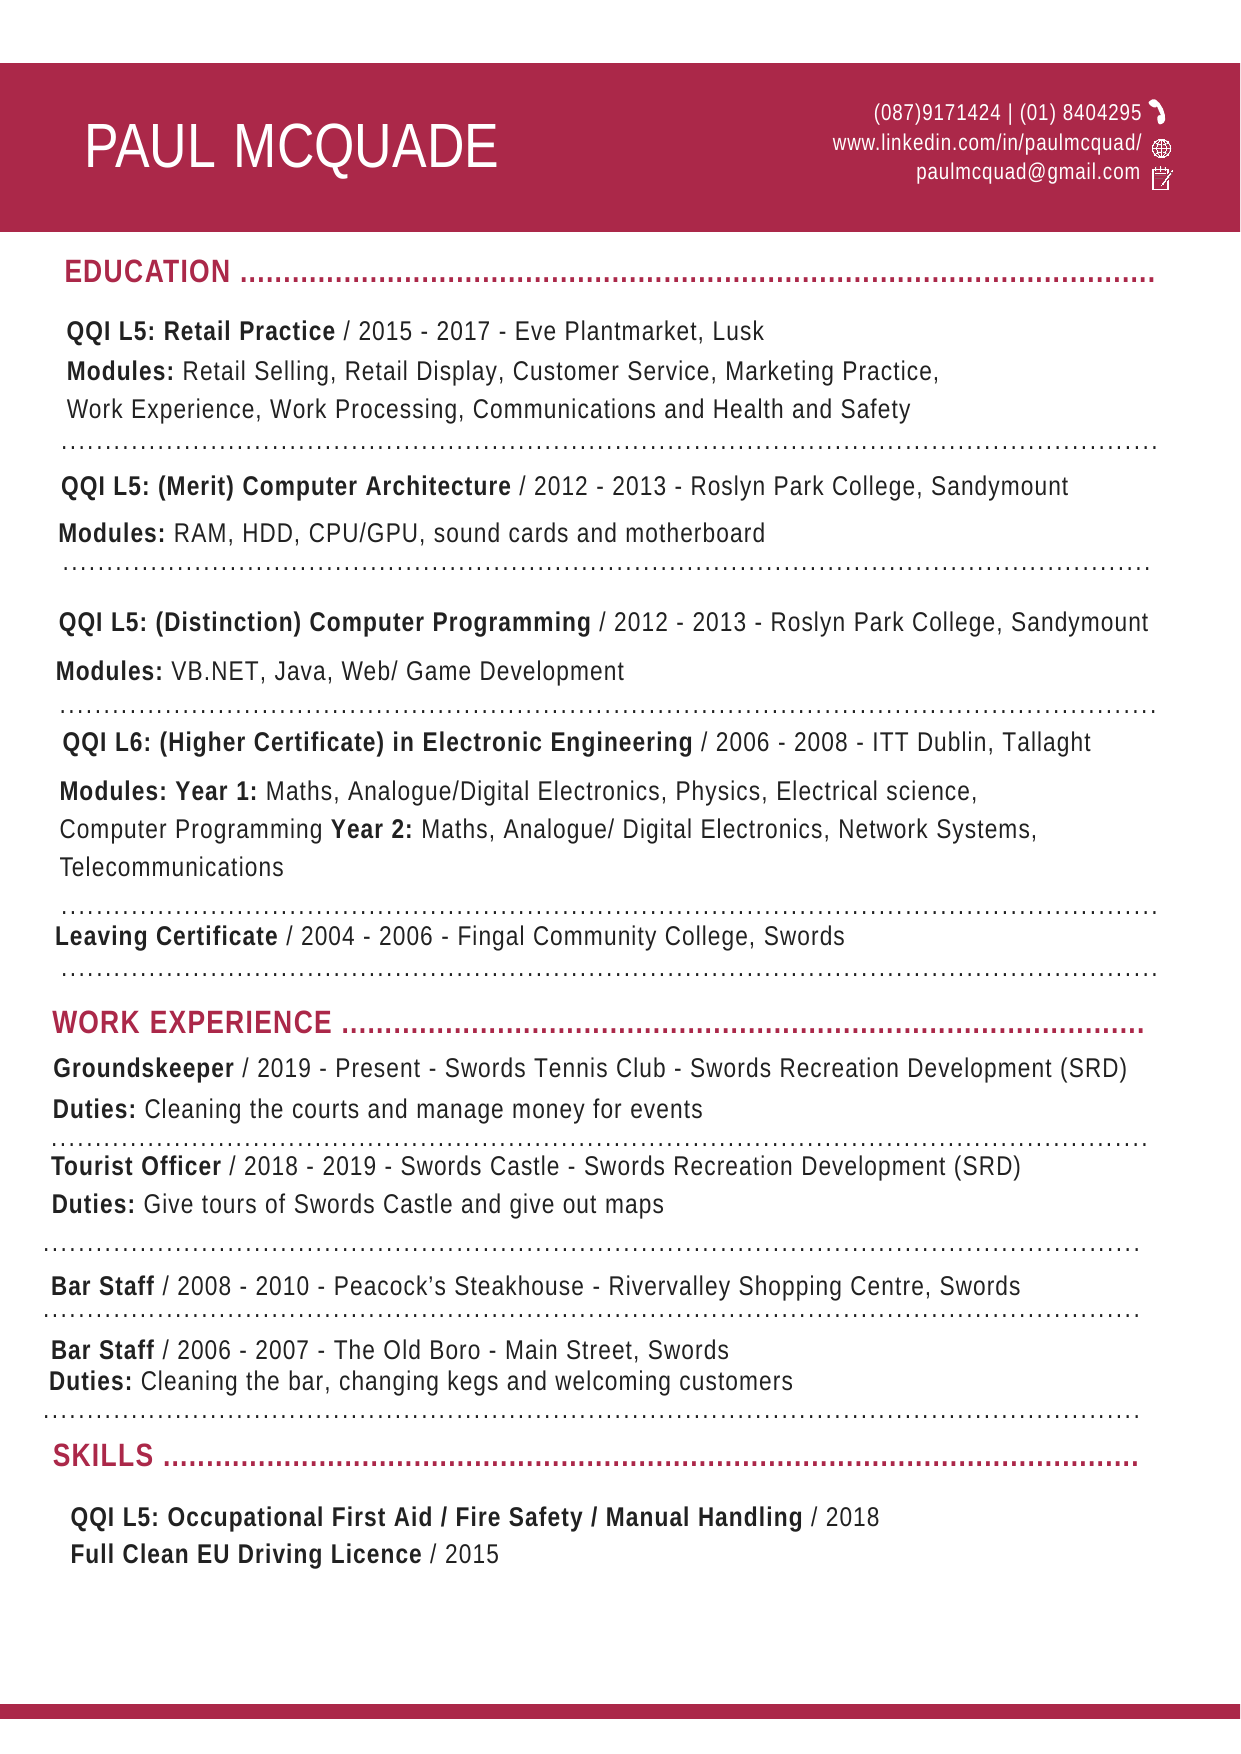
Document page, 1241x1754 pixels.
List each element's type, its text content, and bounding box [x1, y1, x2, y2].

picture [1152, 166, 1174, 191]
text QQI L6: (Higher Certificate) in Electronic Engineering / 2006 - 2008 - ITT Dublin, Tallaght [62, 726, 1158, 757]
text Modules: VB.NET, Java, Web/ Game Development ............................................................................................................................. [56, 655, 1158, 719]
text QQI L5: Retail Practice / 2015 - 2017 - Eve Plantmarket, Lusk [66, 315, 1158, 347]
text (087)9171424 | (01) 8404295 [764, 99, 1141, 125]
text paulmcquad@gmail.com [916, 159, 1158, 184]
text Duties: Cleaning the bar, changing kegs and welcoming customers ............................................................................................................................. [43, 1367, 1144, 1424]
text ............................................................................................................................. [43, 1292, 1158, 1323]
text ............................................................................................................................. [61, 951, 1158, 982]
text Duties: Cleaning the courts and manage money for events ............................................................................................................................. Tourist Officer / 2018 - 2019 - Swords Castle - Swords Recreation Development (SRD) [51, 1096, 1152, 1181]
text Duties: Give tours of Swords Castle and give out maps ............................................................................................................................. [43, 1188, 1144, 1257]
text EDUCATION .......................................................................................................... [64, 252, 1158, 289]
text SKILLS ................................................................................................................. [53, 1437, 1158, 1474]
text Modules: Year 1: Maths, Analogue/Digital Electronics, Physics, Electrical science, Computer Programming Year 2: Maths, Analogue/ Digital Electronics, Network Systems, Telecommunications [59, 775, 1043, 882]
text Bar Staff / 2006 - 2007 - The Old Boro - Main Street, Swords [51, 1334, 1158, 1366]
text ............................................................................................................................. Leaving Certificate / 2004 - 2006 - Fingal Community College, Swords [55, 889, 1158, 951]
text QQI L5: (Distinction) Computer Programming / 2012 - 2013 - Roslyn Park College, Sandymount [58, 606, 1158, 637]
text WORK EXPERIENCE ............................................................................................. Groundskeeper / 2019 - Present - Swords Tennis Club - Swords Recreation Development (SRD) [52, 1003, 1150, 1084]
text QQI L5: Occupational First Aid / Fire Safety / Manual Handling / 2018 Full Clean EU Driving Licence / 2015 [70, 1501, 881, 1569]
picture [1151, 138, 1172, 159]
text QQI L5: (Merit) Computer Architecture / 2012 - 2013 - Roslyn Park College, Sandymount [61, 470, 1158, 501]
text Modules: Retail Selling, Retail Display, Customer Service, Marketing Practice, [67, 355, 1158, 386]
text Modules: RAM, HDD, CPU/GPU, sound cards and motherboard ............................................................................................................................ [58, 519, 1158, 576]
text www.linkedin.com/in/paulmcquad/ [764, 129, 1141, 155]
text Work Experience, Work Processing, Communications and Health and Safety ............................................................................................................................. [61, 393, 1158, 455]
text PAUL MCQUADE [84, 112, 500, 181]
